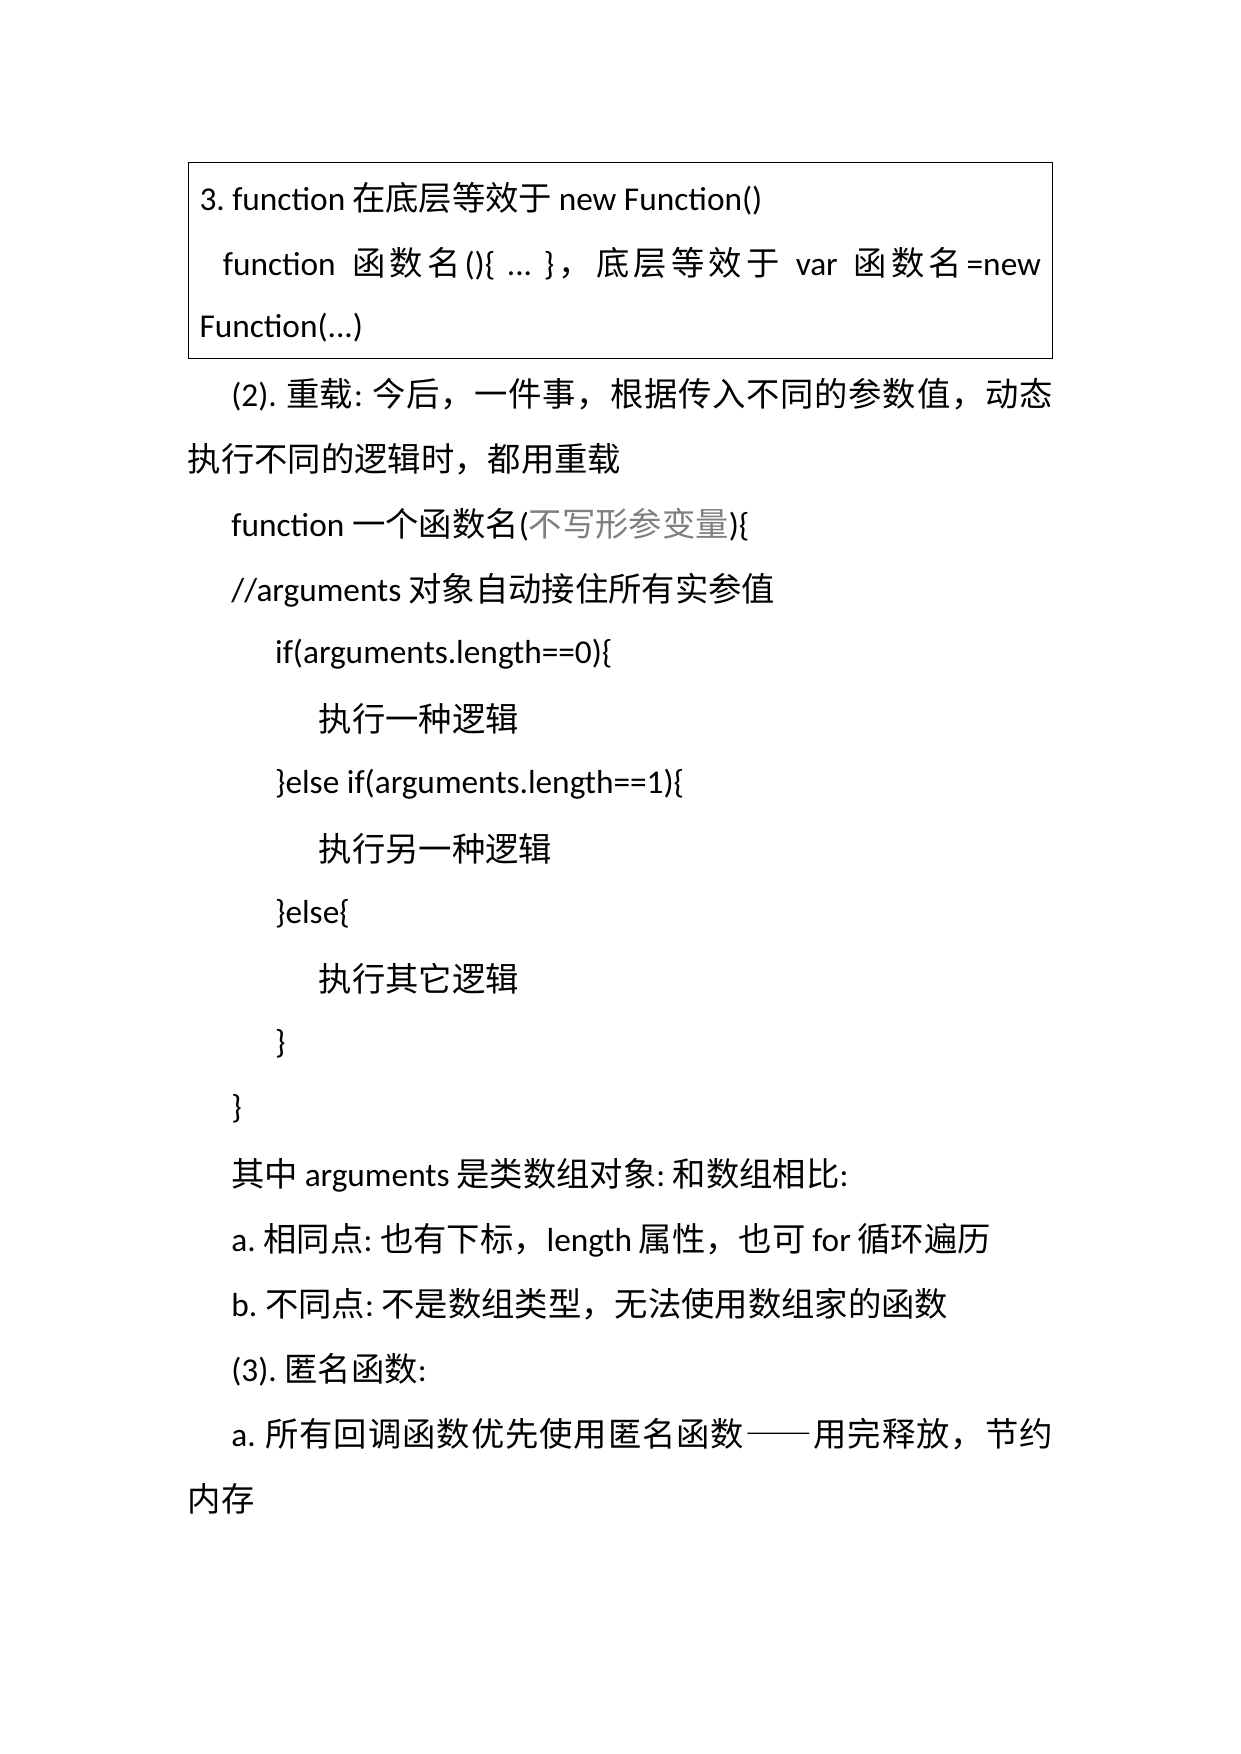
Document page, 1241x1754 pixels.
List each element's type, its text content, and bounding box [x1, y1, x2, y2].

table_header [189, 163, 1052, 358]
text }else{ [187, 879, 1053, 944]
text //arguments对象自动接住所有实参值 [187, 554, 1053, 619]
text 执行另一种逻辑 [187, 814, 1053, 879]
text }else if(arguments.length==1){ [187, 749, 1053, 814]
text 执行其它逻辑 [187, 944, 1053, 1009]
text (3). 匿名函数: [187, 1334, 1053, 1399]
text } [187, 1074, 1053, 1139]
text b. 不同点: 不是数组类型，无法使用数组家的函数 [187, 1269, 1053, 1334]
text function 一个函数名(不写形参变量){ [187, 489, 1053, 554]
text 其中arguments是类数组对象: 和数组相比: [187, 1139, 1053, 1204]
text } [187, 1009, 1053, 1074]
text if(arguments.length==0){ [187, 619, 1053, 684]
text a. 相同点: 也有下标，length属性，也可for循环遍历 [187, 1204, 1053, 1269]
text 执行一种逻辑 [187, 684, 1053, 749]
text (2). 重载: 今后，一件事，根据传入不同的参数值，动态执行不同的逻辑时，都用重载 [187, 359, 1053, 489]
text a. 所有回调函数优先使用匿名函数——用完释放，节约内存 [187, 1399, 1053, 1529]
